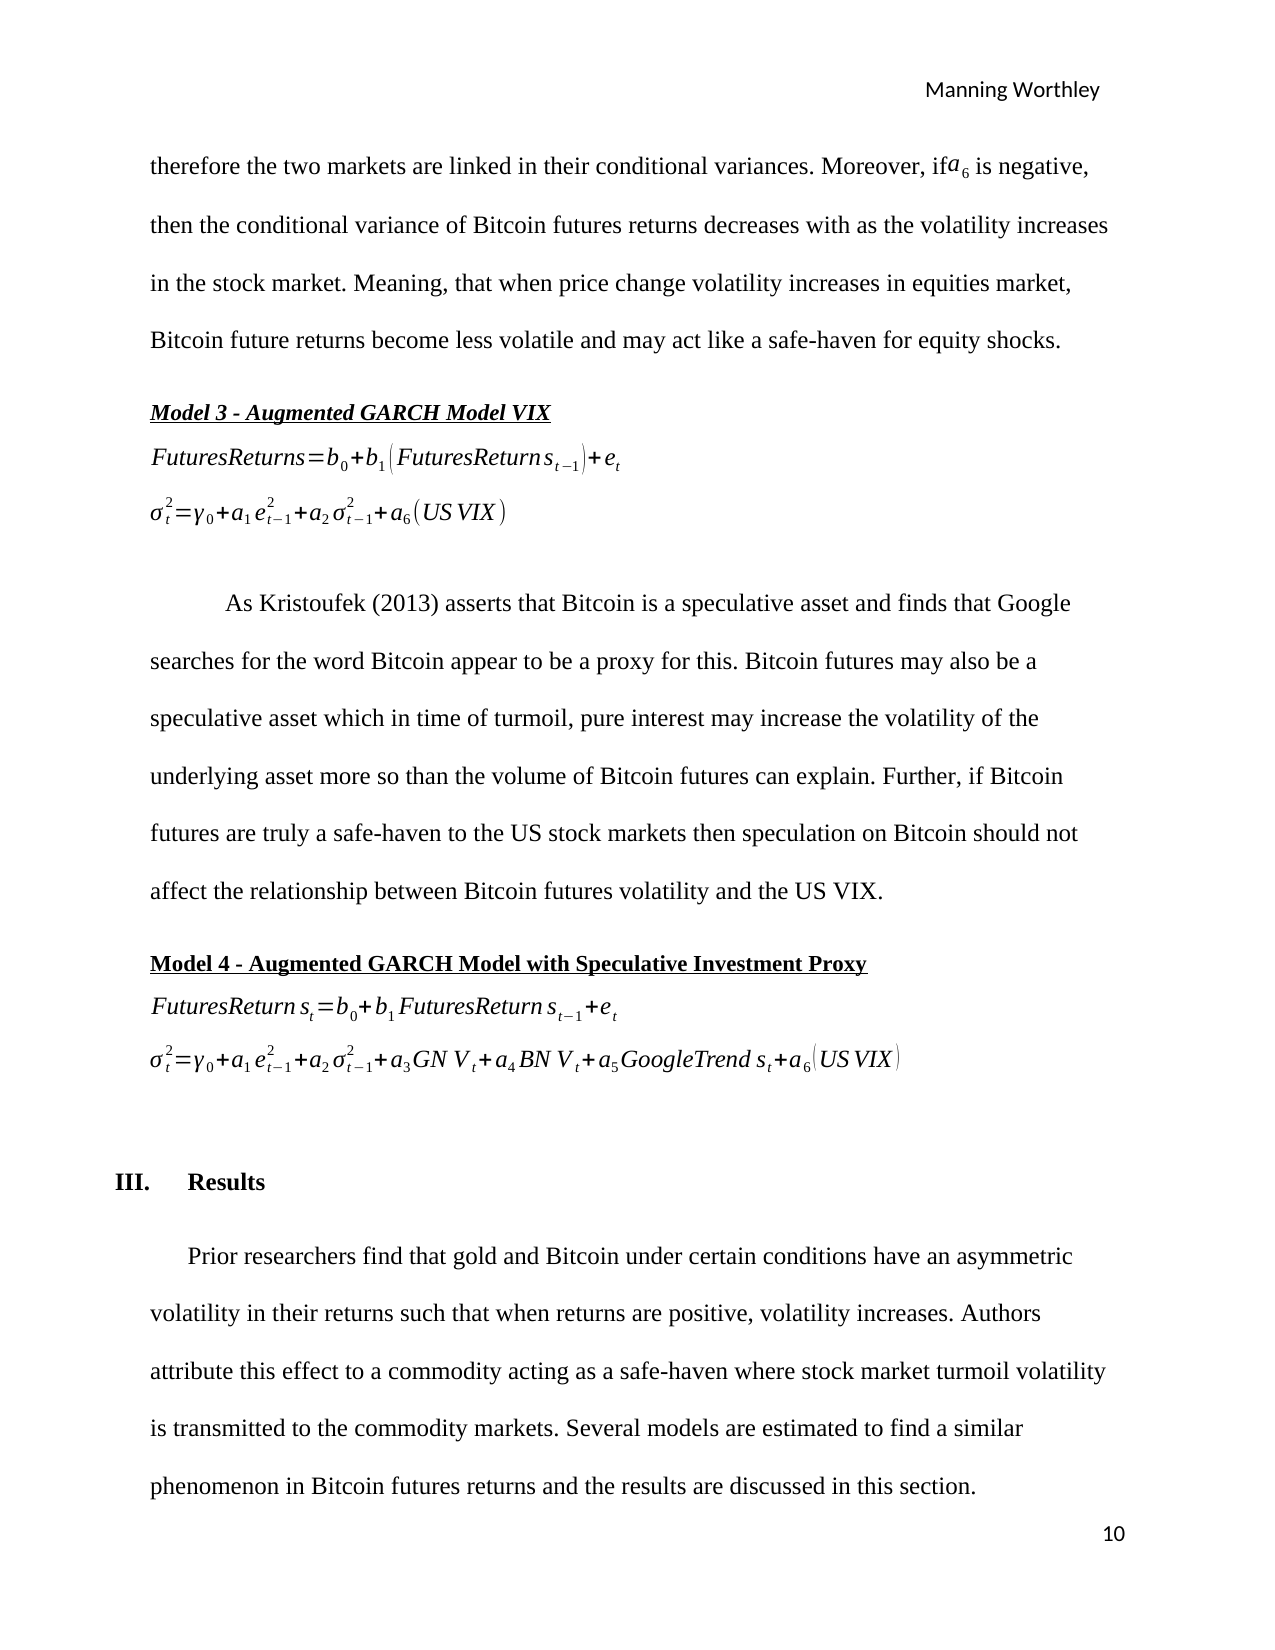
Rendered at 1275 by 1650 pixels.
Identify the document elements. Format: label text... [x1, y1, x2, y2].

text Model 4 - Augmented GARCH Model with Speculative Investment Proxy [150, 950, 1125, 976]
text As Kristoufek (2013) asserts that Bitcoin is a speculative asset and finds that Google searches for the word Bitcoin appear to be a proxy for this. Bitcoin futures may also be a speculative asset which in time of turmoil, pure interest may increase the volatility of the underlying asset more so than the volume of Bitcoin futures can explain. Further, if Bitcoin futures are truly a safe-haven to the US stock markets then speculation on Bitcoin should not affect the relationship between Bitcoin futures volatility and the US VIX. [150, 588, 1125, 904]
text Prior researchers find that gold and Bitcoin under certain conditions have an asymmetric volatility in their returns such that when returns are positive, volatility increases. Authors attribute this effect to a commodity acting as a safe-haven where stock market turmoil volatility is transmitted to the commodity markets. Several models are estimated to find a similar phenomenon in Bitcoin futures returns and the results are discussed in this section. [150, 1241, 1125, 1499]
list Results [150, 1167, 1125, 1195]
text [150, 150, 1125, 354]
text Model 3 - Augmented GARCH Model VIX [150, 399, 1125, 426]
